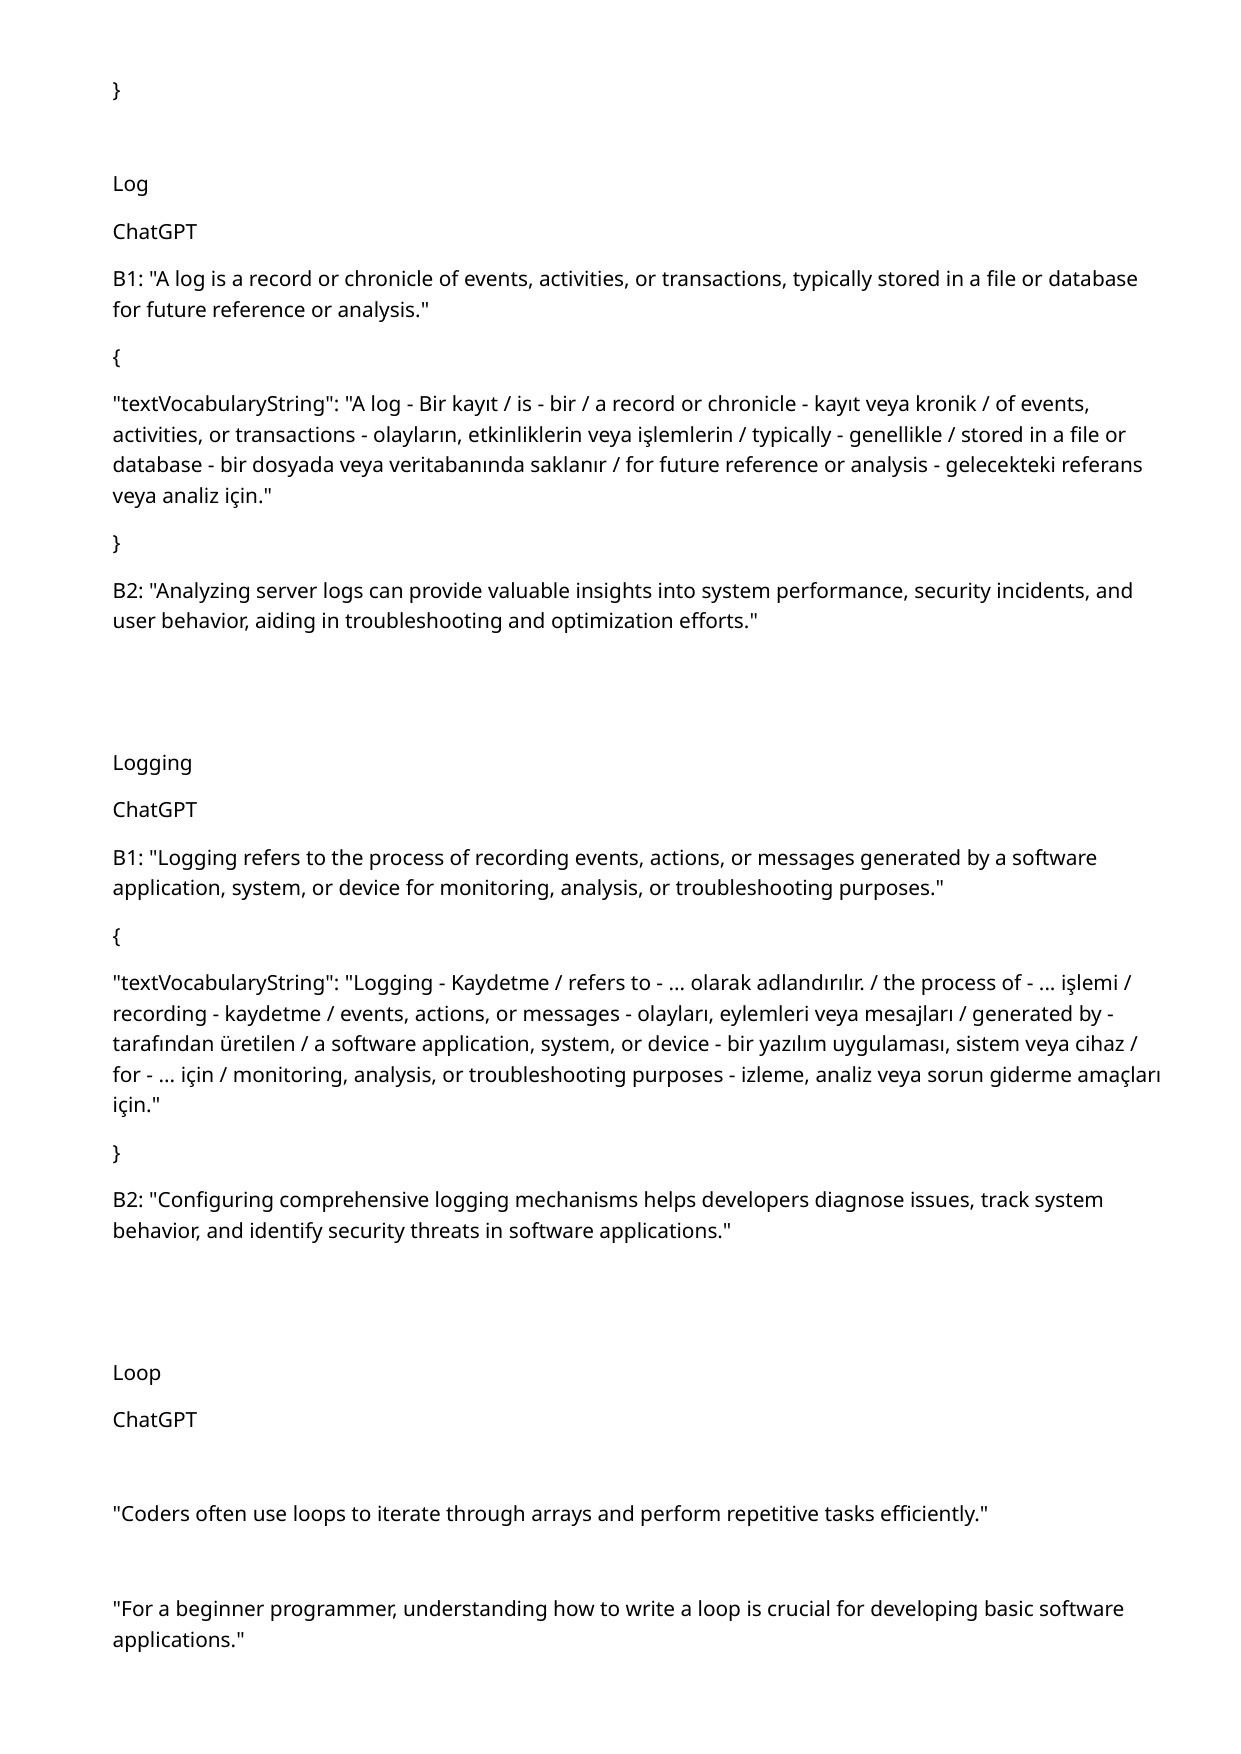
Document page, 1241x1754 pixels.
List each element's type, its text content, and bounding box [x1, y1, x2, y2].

text ChatGPT [112, 217, 1165, 245]
text "textVocabularyString": "A log - Bir kayıt / is - bir / a record or chronicle - kayıt veya kronik / of events, activities, or transactions - olayların, etkinliklerin veya işlemlerin / typically - genellikle / stored in a file or database - bir dosyada veya veritabanında saklanır / for future reference or analysis - gelecekteki referans veya analiz için." [112, 389, 1165, 510]
text } [112, 528, 1165, 557]
text } [112, 1138, 1165, 1166]
text ChatGPT [112, 796, 1165, 824]
text Loop [112, 1358, 1165, 1386]
text ChatGPT [112, 1405, 1165, 1433]
text } [112, 75, 1165, 103]
text "For a beginner programmer, understanding how to write a loop is crucial for developing basic software applications." [112, 1594, 1165, 1653]
text B2: "Configuring comprehensive logging mechanisms helps developers diagnose issues, track system behavior, and identify security threats in software applications." [112, 1185, 1165, 1244]
text { [112, 342, 1165, 371]
text B1: "A log is a record or chronicle of events, activities, or transactions, typically stored in a file or database for future reference or analysis." [112, 264, 1165, 323]
text Logging [112, 748, 1165, 777]
text { [112, 921, 1165, 949]
text "textVocabularyString": "Logging - Kaydetme / refers to - ... olarak adlandırılır. / the process of - ... işlemi / recording - kaydetme / events, actions, or messages - olayları, eylemleri veya mesajları / generated by - tarafından üretilen / a software application, system, or device - bir yazılım uygulaması, sistem veya cihaz / for - ... için / monitoring, analysis, or troubleshooting purposes - izleme, analiz veya sorun giderme amaçları için." [112, 968, 1165, 1119]
text B2: "Analyzing server logs can provide valuable insights into system performance, security incidents, and user behavior, aiding in troubleshooting and optimization efforts." [112, 576, 1165, 635]
text "Coders often use loops to iterate through arrays and perform repetitive tasks efficiently." [112, 1499, 1165, 1528]
text B1: "Logging refers to the process of recording events, actions, or messages generated by a software application, system, or device for monitoring, analysis, or troubleshooting purposes." [112, 843, 1165, 902]
text Log [112, 169, 1165, 198]
